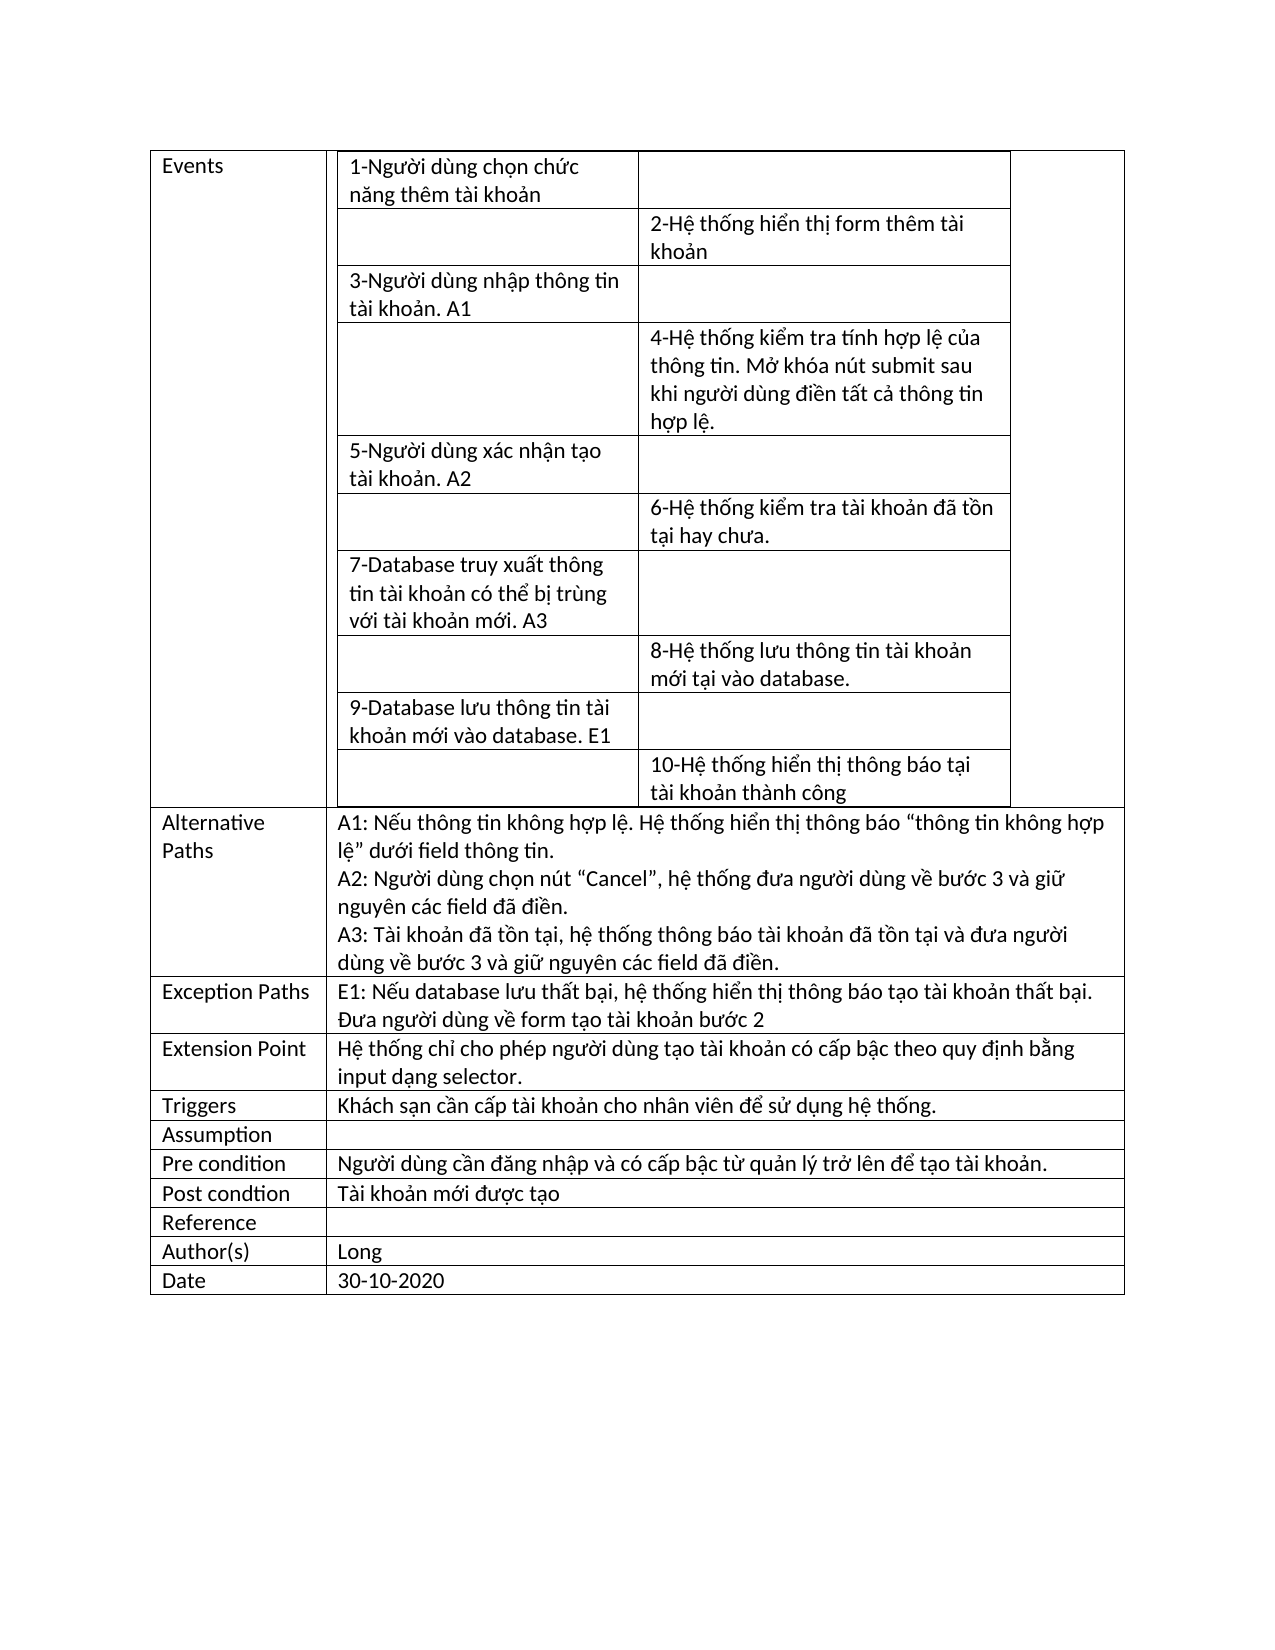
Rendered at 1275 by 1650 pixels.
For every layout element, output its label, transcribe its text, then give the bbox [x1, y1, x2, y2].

table_cell Long [327, 1237, 1124, 1265]
table_cell [639, 636, 1010, 692]
table_cell [639, 436, 1010, 493]
table_cell [639, 323, 1010, 435]
table_cell [338, 152, 638, 208]
table_cell Tài khoản mới được tạo [327, 1179, 1124, 1207]
table_cell Khách sạn cần cấp tài khoản cho nhân viên để sử dụng hệ thống. [327, 1091, 1124, 1119]
table_cell [639, 551, 1010, 635]
table_cell [327, 151, 337, 807]
table_cell Hệ thống chỉ cho phép người dùng tạo tài khoản có cấp bậc theo quy định bằng input dạng selector. [327, 1034, 1124, 1090]
table_cell [1011, 151, 1124, 807]
table_cell [327, 1121, 1124, 1148]
table_cell [338, 323, 638, 435]
table_cell Exception Paths [151, 977, 326, 1033]
table_cell [338, 494, 638, 550]
table_cell Alternative Paths [151, 808, 326, 976]
table_cell Extension Point [151, 1034, 326, 1090]
table_cell [338, 750, 638, 806]
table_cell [151, 151, 326, 807]
table_cell Reference [151, 1208, 326, 1236]
table_cell [639, 693, 1010, 749]
table_cell [338, 551, 638, 635]
table_cell [338, 693, 638, 749]
table_cell Pre condition [151, 1150, 326, 1178]
table_cell [338, 209, 638, 265]
table_cell [639, 494, 1010, 550]
table_cell Assumption [151, 1121, 326, 1148]
table_cell [327, 1208, 1124, 1236]
table_cell Post condtion [151, 1179, 326, 1207]
table_cell Triggers [151, 1091, 326, 1119]
table_cell Người dùng cần đăng nhập và có cấp bậc từ quản lý trở lên để tạo tài khoản. [327, 1150, 1124, 1178]
table_cell Author(s) [151, 1237, 326, 1265]
table_cell [338, 636, 638, 692]
table_cell Date [151, 1266, 326, 1294]
table_cell [639, 152, 1010, 208]
table_cell [639, 209, 1010, 265]
table_cell [338, 436, 638, 493]
table_cell A1: Nếu thông tin không hợp lệ. Hệ thống hiển thị thông báo “thông tin không hợp lệ” dưới field thông tin. A2: Người dùng chọn nút “Cancel”, hệ thống đưa người dùng về bước 3 và giữ nguyên các field đã điền. A3: Tài khoản đã tồn tại, hệ thống thông báo tài khoản đã tồn tại và đưa người dùng về bước 3 và giữ nguyên các field đã điền. [327, 808, 1124, 976]
table_cell E1: Nếu database lưu thất bại, hệ thống hiển thị thông báo tạo tài khoản thất bại. Đưa người dùng về form tạo tài khoản bước 2 [327, 977, 1124, 1033]
table_cell [338, 266, 638, 322]
table_cell [639, 750, 1010, 806]
table_cell 30-10-2020 [327, 1266, 1124, 1294]
table_cell [639, 266, 1010, 322]
